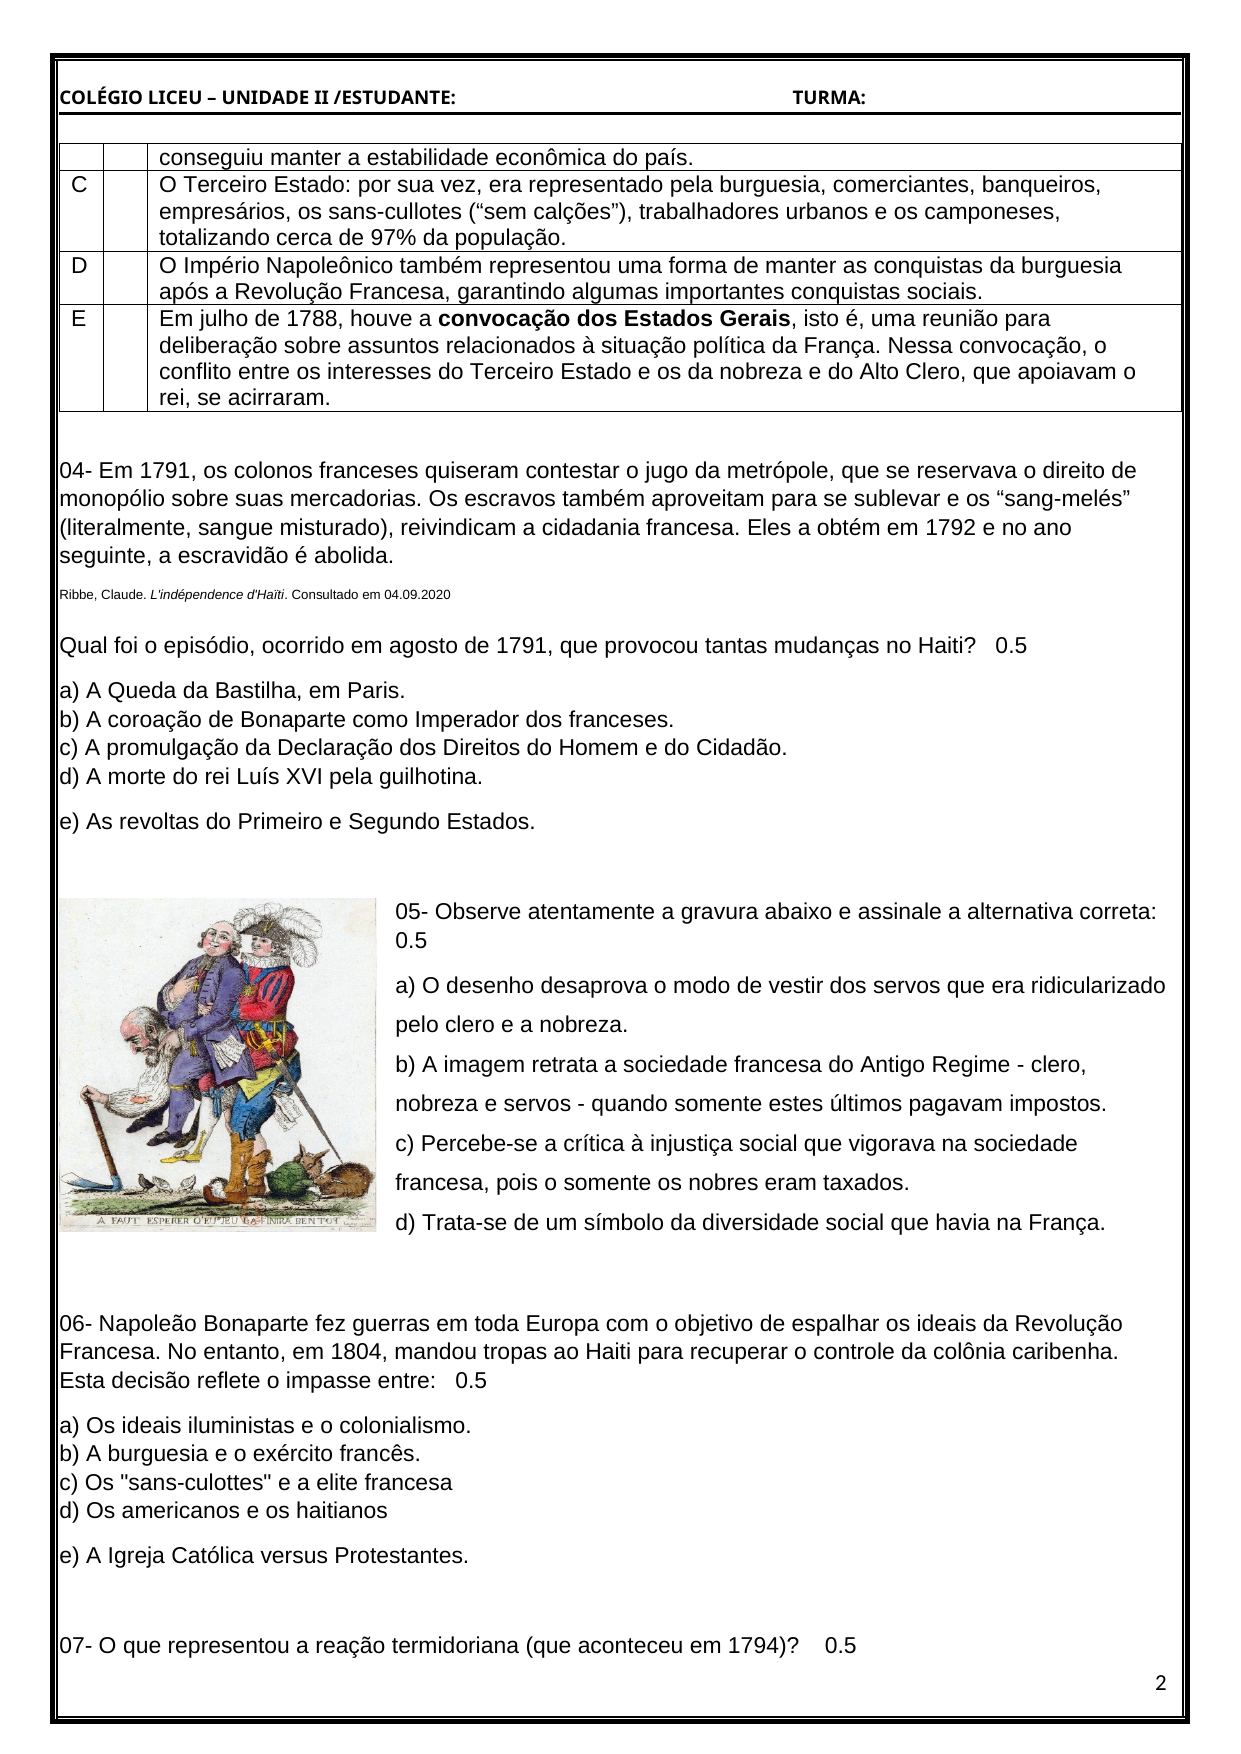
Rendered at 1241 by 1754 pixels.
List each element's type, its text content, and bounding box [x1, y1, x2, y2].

text 06- Napoleão Bonaparte fez guerras em toda Europa com o objetivo de espalhar os ideais da Revolução Francesa. No entanto, em 1804, mandou tropas ao Haiti para recuperar o controle da colônia caribenha. Esta decisão reflete o impasse entre: 0.5 [59, 1310, 1167, 1393]
table_cell B [60, 144, 103, 170]
text Qual foi o episódio, ocorrido em agosto de 1791, que provocou tantas mudanças no Haiti? 0.5 [59, 632, 1167, 659]
text a) Os ideais iluministas e o colonialismo. b) A burguesia e o exército francês. c) Os "sans-culottes" e a elite francesa d) Os americanos e os haitianos [59, 1412, 1167, 1523]
text e) A Igreja Católica versus Protestantes. [59, 1542, 1167, 1568]
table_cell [148, 144, 1181, 170]
text Ribbe, Claude. L'indépendence d'Haïti. Consultado em 04.09.2020 [59, 587, 1167, 614]
text 04- Em 1791, os colonos franceses quiseram contestar o jugo da metrópole, que se reservava o direito de monopólio sobre suas mercadorias. Os escravos também aproveitam para se sublevar e os “sang-melés” (literalmente, sangue misturado), reivindicam a cidadania francesa. Eles a obtém em 1792 e no ano seguinte, a escravidão é abolida. [59, 457, 1167, 568]
table_cell O Império Napoleônico também representou uma forma de manter as conquistas da burguesia após a Revolução Francesa, garantindo algumas importantes conquistas sociais. [148, 252, 1181, 304]
text 05- Observe atentamente a gravura abaixo e assinale a alternativa correta: 0.5 [377, 898, 1167, 953]
picture [59, 898, 377, 1232]
table_cell O Terceiro Estado: por sua vez, era representado pela burguesia, comerciantes, banqueiros, empresários, os sans-cullotes (“sem calções”), trabalhadores urbanos e os camponeses, totalizando cerca de 97% da população. [148, 171, 1181, 251]
table_cell E [60, 305, 103, 411]
text 07- O que representou a reação termidoriana (que aconteceu em 1794)? 0.5 [59, 1632, 1167, 1659]
table_cell [104, 252, 147, 304]
text a) A Queda da Bastilha, em Paris. b) A coroação de Bonaparte como Imperador dos franceses. c) A promulgação da Declaração dos Direitos do Homem e do Cidadão. d) A morte do rei Luís XVI pela guilhotina. [59, 677, 1167, 789]
table_cell D [60, 252, 103, 304]
table_cell [104, 171, 147, 251]
table_cell C [60, 171, 103, 251]
table_cell [104, 305, 147, 411]
text a) O desenho desaprova o modo de vestir dos servos que era ridicularizado pelo clero e a nobreza. b) A imagem retrata a sociedade francesa do Antigo Regime - clero, nobreza e servos - quando somente estes últimos pagavam impostos. c) Percebe-se a crítica à injustiça social que vigorava na sociedade francesa, pois o somente os nobres eram taxados. d) Trata-se de um símbolo da diversidade social que havia na França. [59, 972, 1167, 1235]
table_cell [104, 144, 147, 170]
table_cell Em julho de 1788, houve a convocação dos Estados Gerais, isto é, uma reunião para deliberação sobre assuntos relacionados à situação política da França. Nessa convocação, o conflito entre os interesses do Terceiro Estado e os da nobreza e do Alto Clero, que apoiavam o rei, se acirraram. [148, 305, 1181, 411]
text e) As revoltas do Primeiro e Segundo Estados. [59, 808, 1167, 834]
